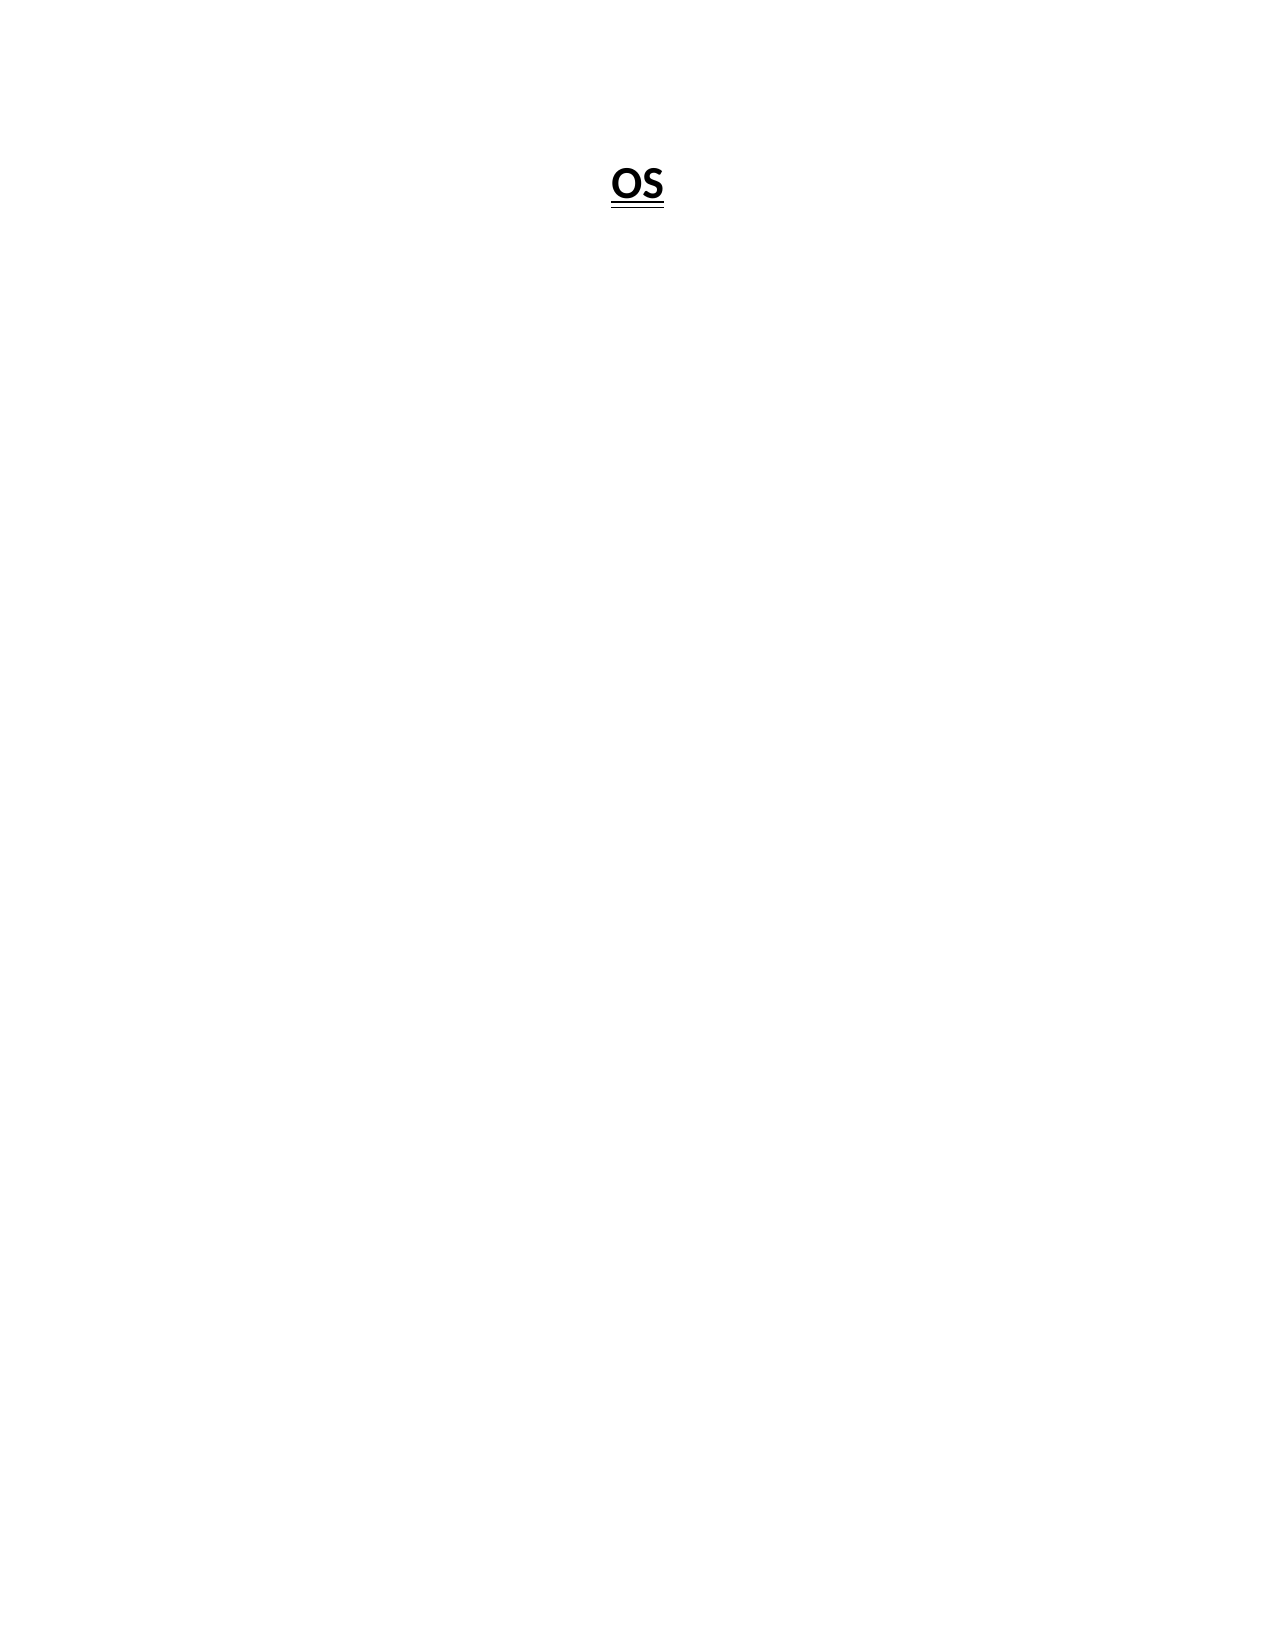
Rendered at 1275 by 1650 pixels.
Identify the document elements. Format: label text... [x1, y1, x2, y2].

subtitle OS [150, 154, 1125, 210]
